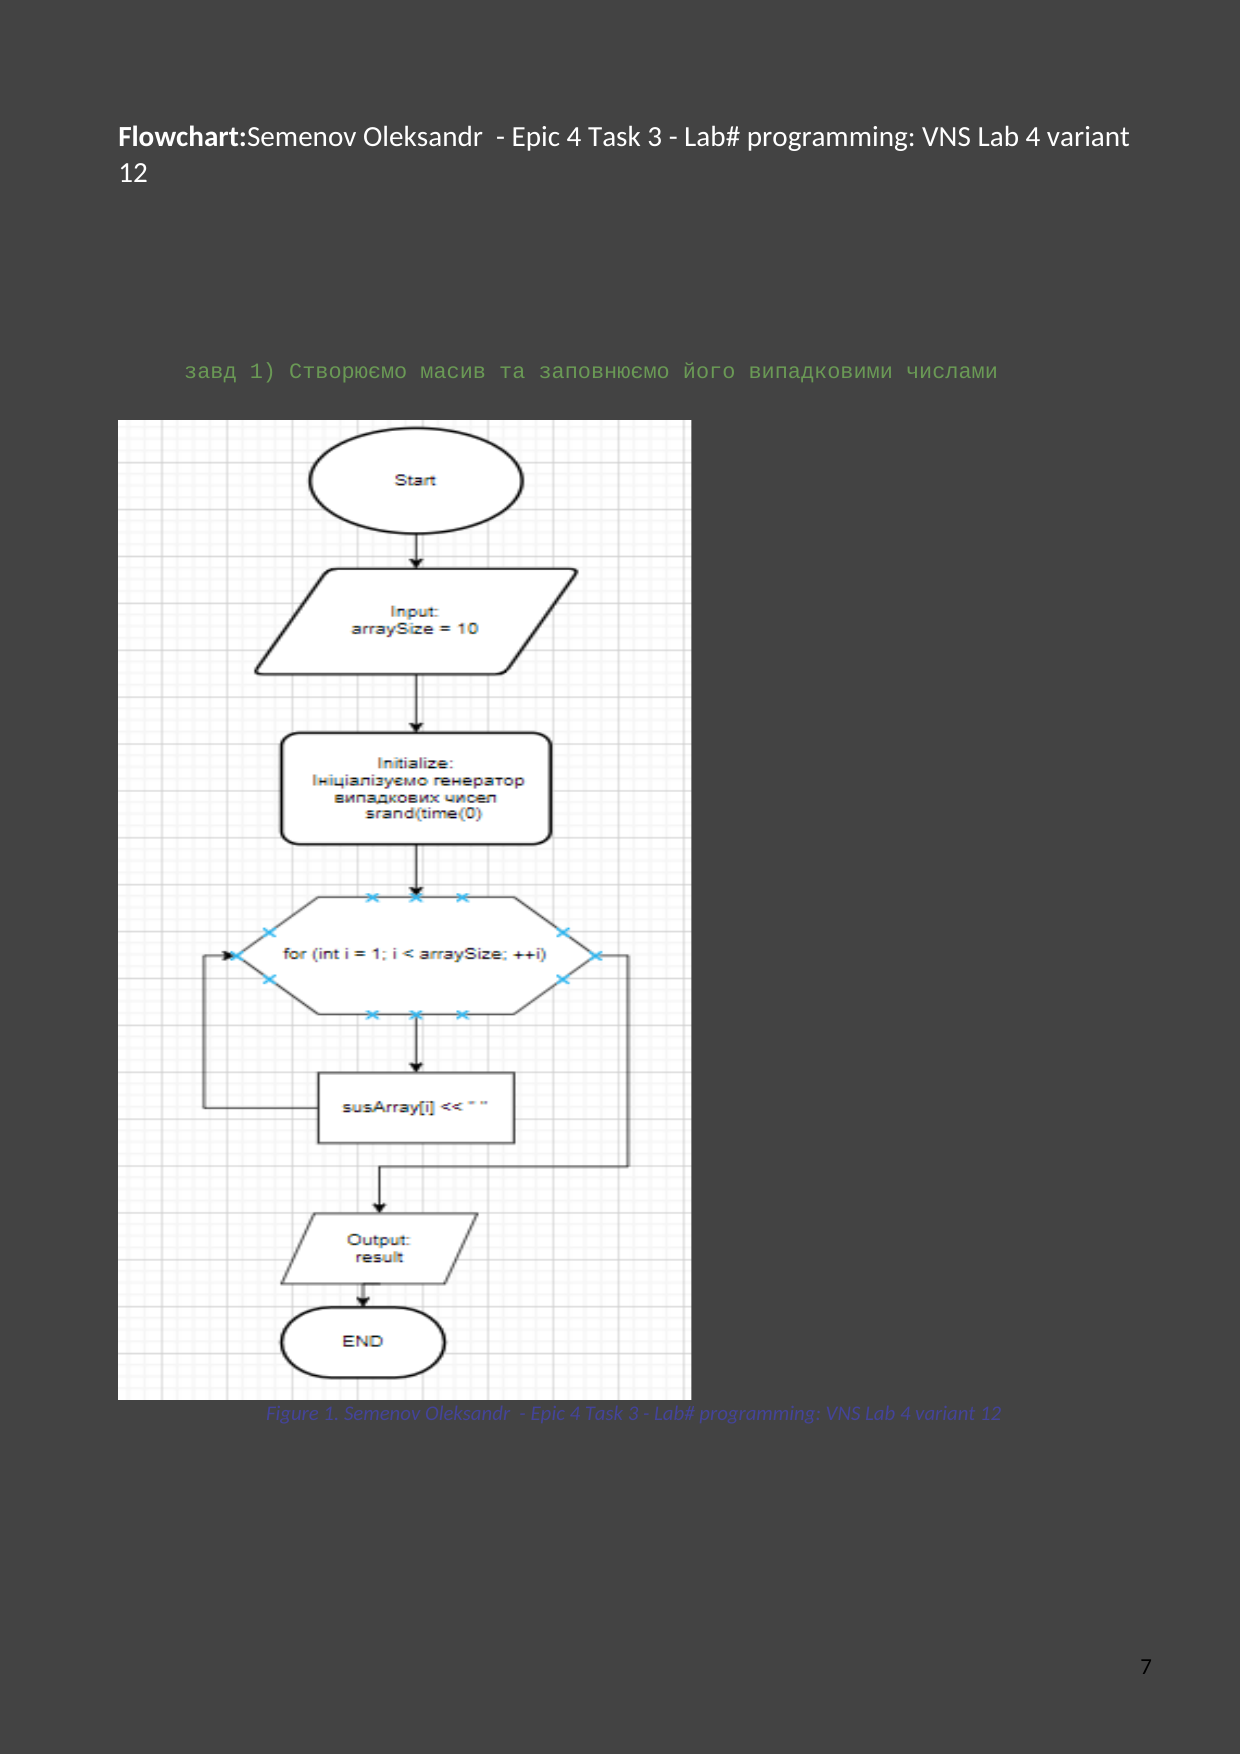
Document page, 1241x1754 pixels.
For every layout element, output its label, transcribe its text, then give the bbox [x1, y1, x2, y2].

picture [118, 420, 692, 1400]
text завд 1) Створюємо масив та заповнюємо його випадковими числами [118, 360, 1152, 384]
text Figure 1. Semenov Oleksandr - Epic 4 Task 3 - Lab# programming: VNS Lab 4 variant 12 [118, 1400, 1152, 1425]
text Flowchart:Semenov Oleksandr - Epic 4 Task 3 - Lab# programming: VNS Lab 4 variant 12 [118, 118, 1152, 189]
